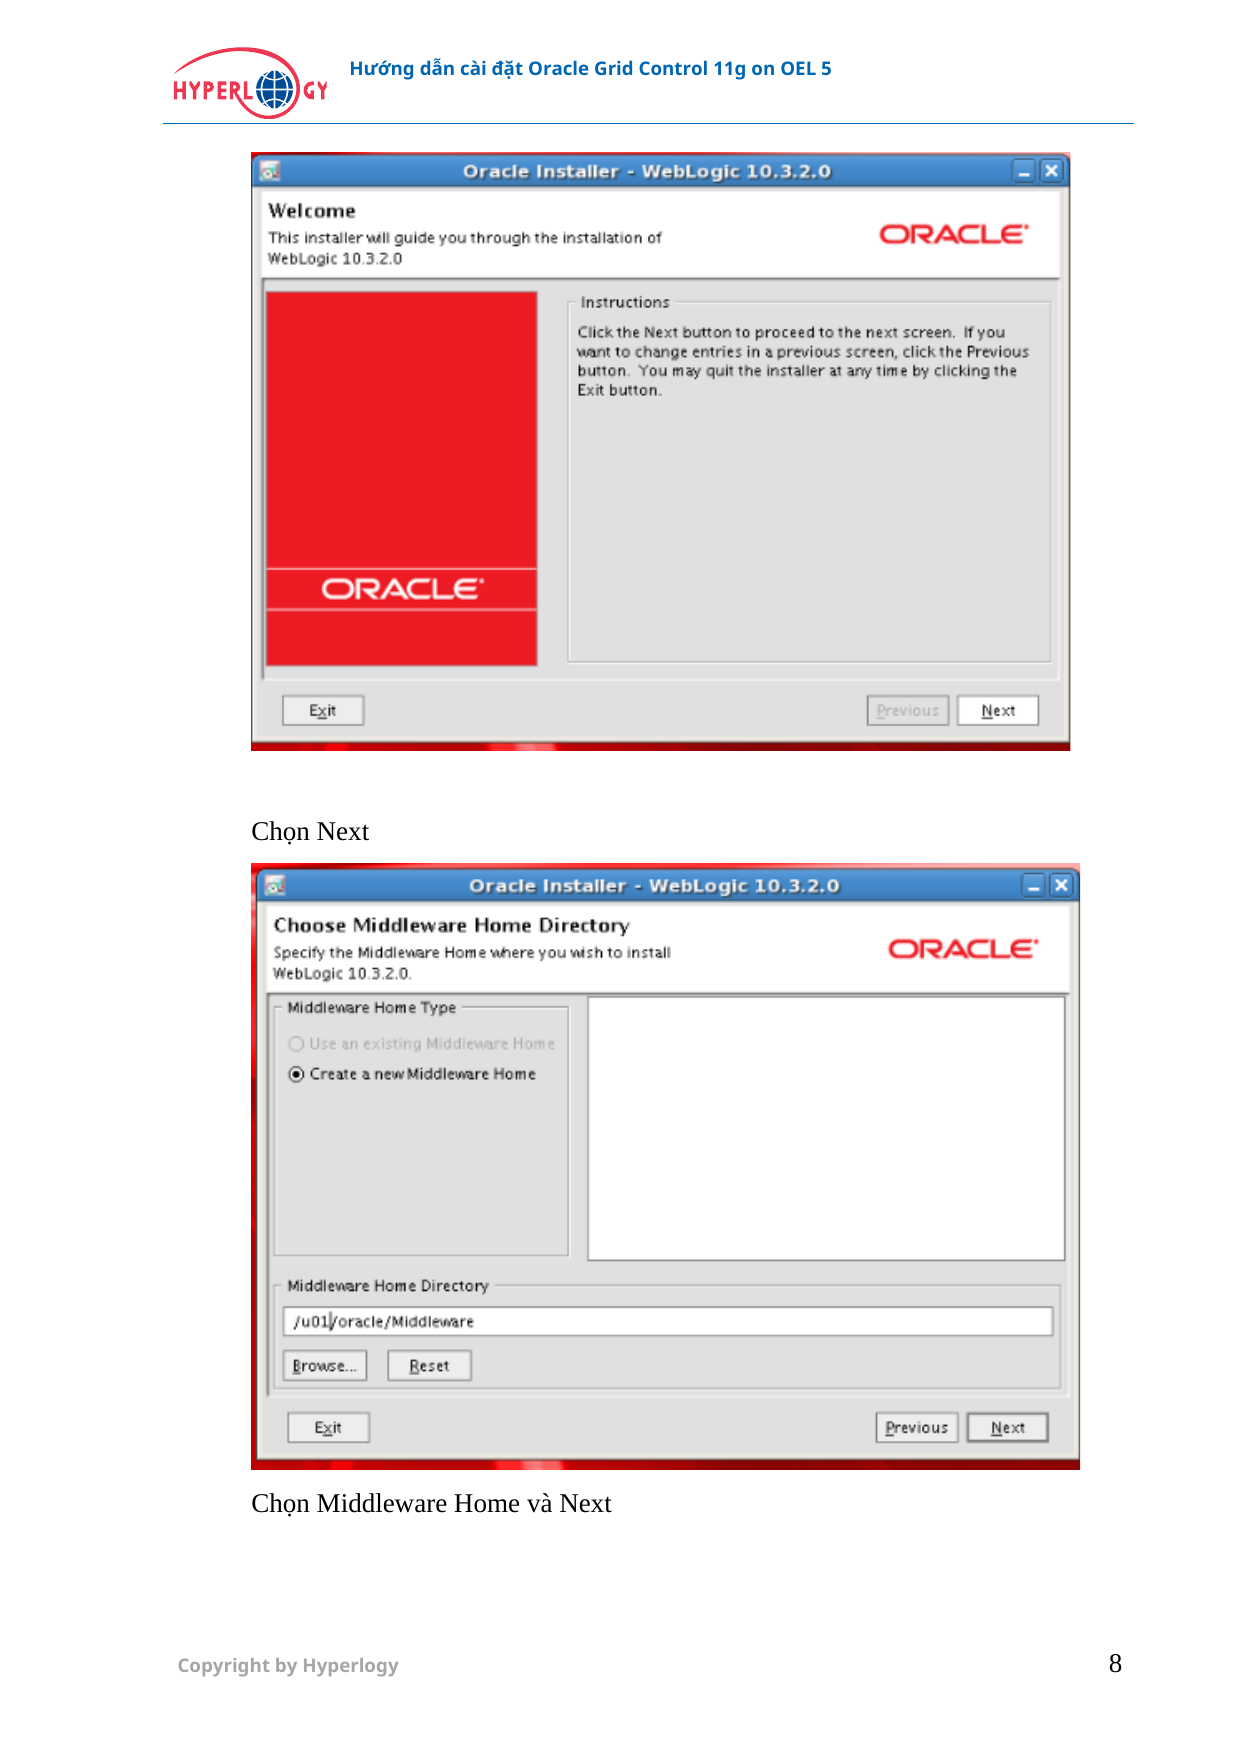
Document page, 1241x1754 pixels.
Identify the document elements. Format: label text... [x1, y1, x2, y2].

text Chọn Middleware Home và Next [177, 1487, 1122, 1518]
text Chọn Next [177, 816, 1122, 847]
picture [251, 152, 1071, 751]
picture [251, 863, 1081, 1470]
